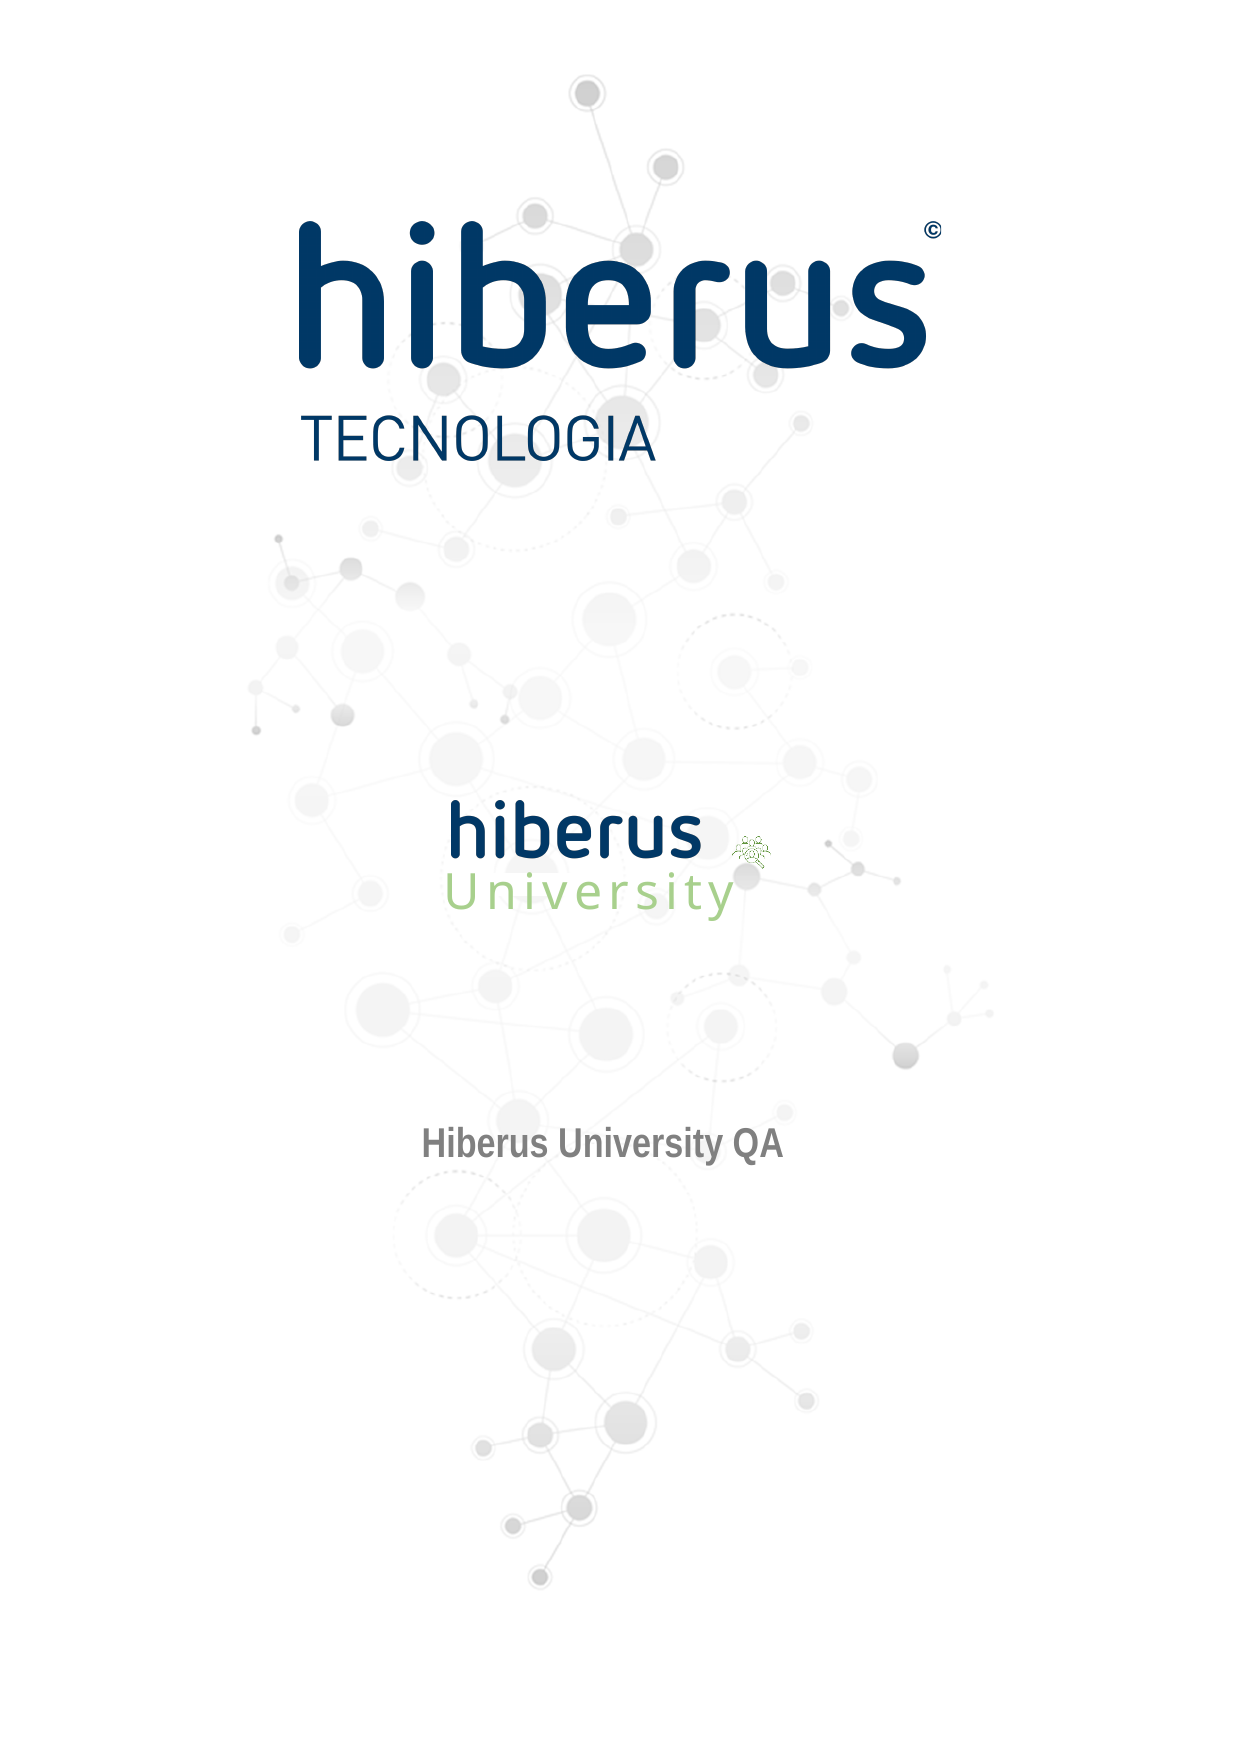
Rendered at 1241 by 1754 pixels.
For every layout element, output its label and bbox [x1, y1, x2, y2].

picture [228, 58, 1011, 1611]
